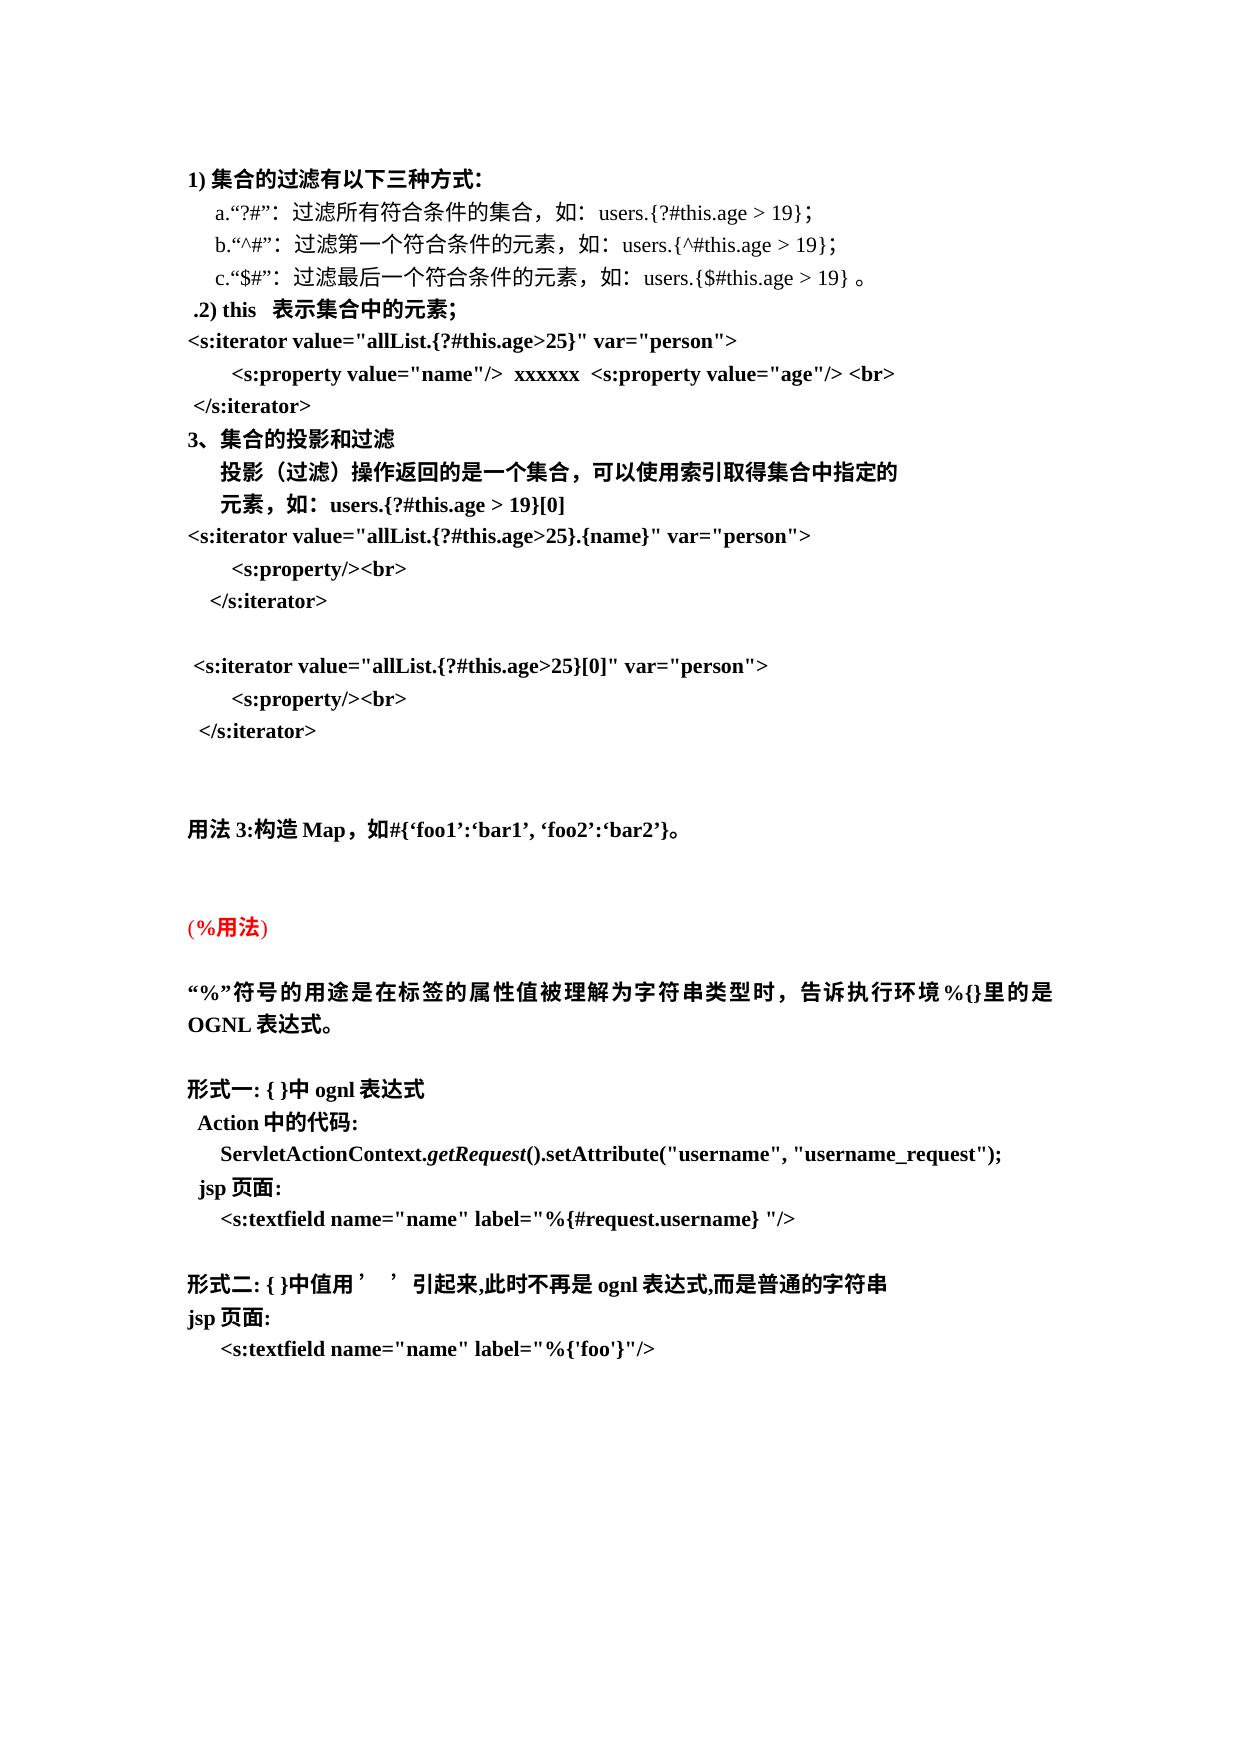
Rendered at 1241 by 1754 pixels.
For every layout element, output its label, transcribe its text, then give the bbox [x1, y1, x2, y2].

text <s:property value="name"/> xxxxxx <s:property value="age"/> <br> [187, 357, 1053, 389]
text <s:iterator value="allList.{?#this.age>25}.{name}" var="person"> [187, 519, 1053, 552]
text 投影（过滤）操作返回的是一个集合，可以使用索引取得集合中指定的 [187, 454, 1053, 487]
text jsp页面: [187, 1169, 1053, 1202]
text 形式一: { }中ognl表达式 [187, 1072, 1053, 1104]
text 用法3:构造Map，如#{‘foo1’:‘bar1’, ‘foo2’:‘bar2’}。 [187, 812, 1053, 844]
text </s:iterator> [187, 584, 1053, 617]
text “%”符号的用途是在标签的属性值被理解为字符串类型时，告诉执行环境%{}里的是OGNL表达式。 [187, 974, 1053, 1039]
text (%用法) [187, 909, 1053, 942]
text <s:textfield name="name" label="%{#request.username} "/> [187, 1202, 1053, 1234]
text 元素，如：users.{?#this.age > 19}[0] [187, 487, 1053, 519]
text <s:textfield name="name" label="%{'foo'}"/> [187, 1332, 1053, 1364]
text <s:iterator value="allList.{?#this.age>25}" var="person"> [187, 324, 1053, 357]
text <s:property/><br> [187, 682, 1053, 714]
text Action中的代码: [187, 1104, 1053, 1137]
text </s:iterator> [187, 389, 1053, 422]
text 3、集合的投影和过滤 [187, 422, 1053, 454]
text 1) 集合的过滤有以下三种方式： a.“?#”：过滤所有符合条件的集合，如：users.{?#this.age > 19}； b.“^#”：过滤第一个符合条件的元素，如：users.{^#this.age > 19}； c.“$#”：过滤最后一个符合条件的元素，如：users.{$#this.age > 19} 。 .2) this 表示集合中的元素； [187, 162, 1053, 324]
text 形式二: { }中值用 ’ ’引起来,此时不再是ognl表达式,而是普通的字符串 [187, 1267, 1053, 1299]
text <s:property/><br> [187, 552, 1053, 584]
text <s:iterator value="allList.{?#this.age>25}[0]" var="person"> [187, 649, 1053, 682]
text </s:iterator> [187, 714, 1053, 747]
text ServletActionContext.getRequest().setAttribute("username", "username_request"); [187, 1137, 1053, 1169]
text jsp页面: [187, 1299, 1053, 1332]
